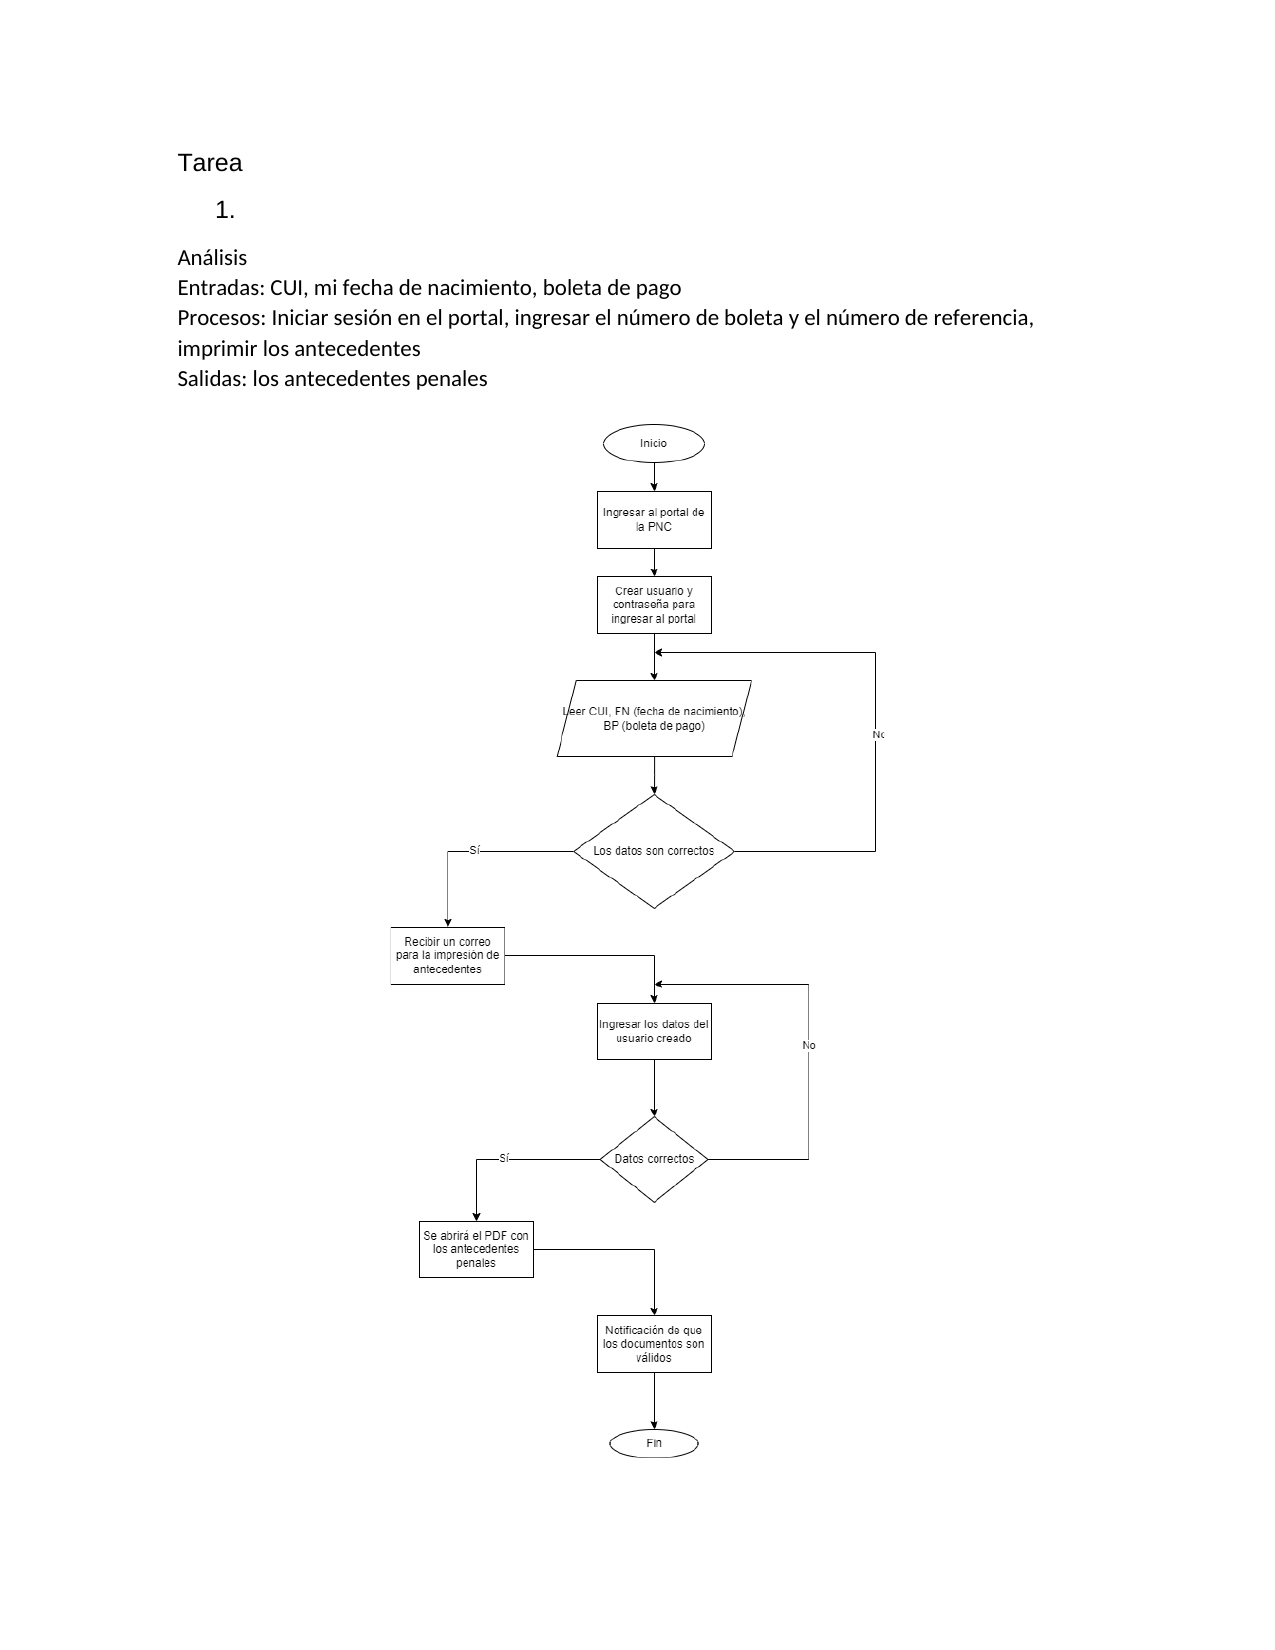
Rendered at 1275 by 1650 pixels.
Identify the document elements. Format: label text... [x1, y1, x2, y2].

text Salidas: los antecedentes penales [177, 364, 1098, 392]
text Procesos: Iniciar sesión en el portal, ingresar el número de boleta y el número de referencia, imprimir los antecedentes [177, 303, 1098, 362]
text Análisis [177, 243, 1098, 271]
text Tarea [177, 148, 1098, 176]
picture [390, 424, 885, 1458]
text Entradas: CUI, mi fecha de nacimiento, boleta de pago [177, 273, 1098, 301]
